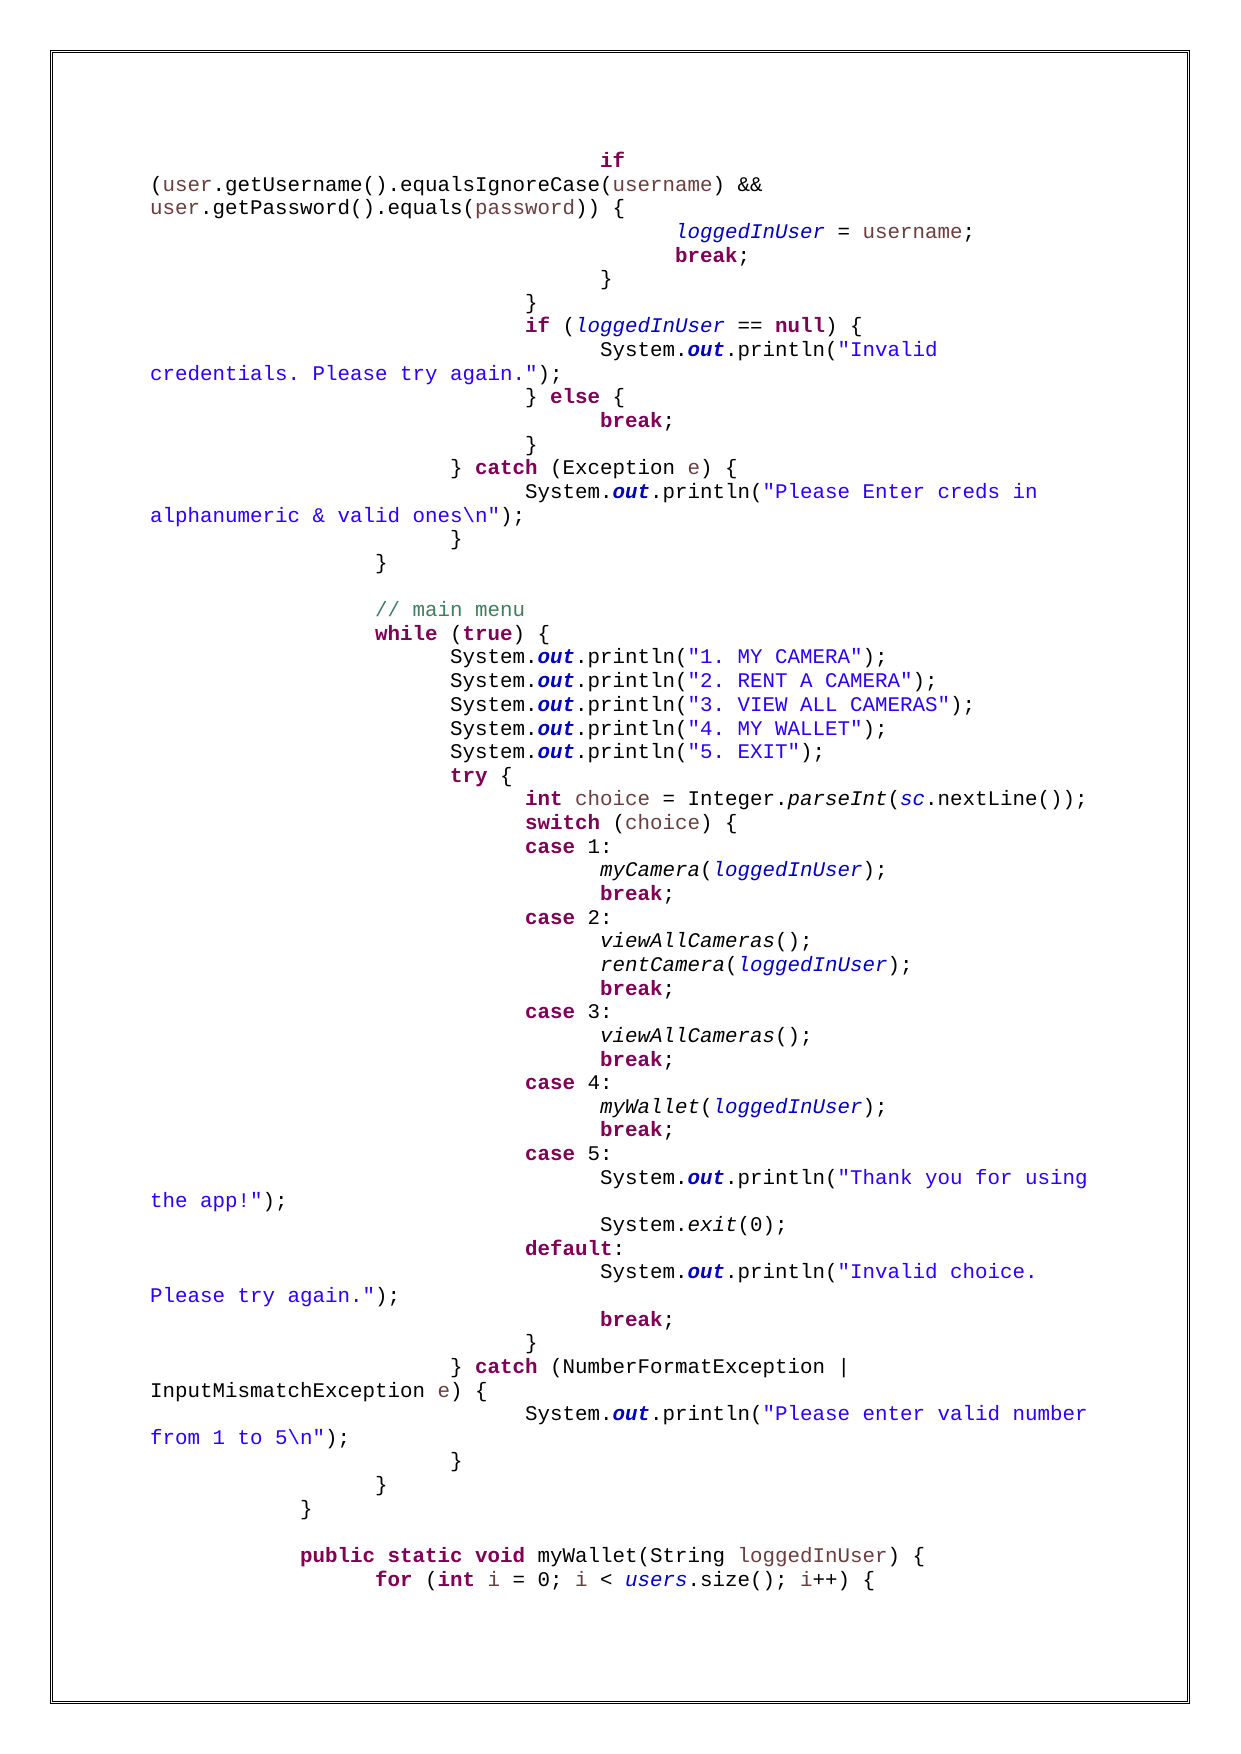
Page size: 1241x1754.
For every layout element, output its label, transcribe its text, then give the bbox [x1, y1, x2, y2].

text } catch (Exception e) { [150, 457, 1090, 481]
text case 2: [150, 907, 1090, 930]
text while (true) { [150, 623, 1090, 647]
text } [150, 1498, 1090, 1521]
text System.out.println("Thank you for using the app!"); [150, 1167, 1090, 1214]
text public static void myWallet(String loggedInUser) { [150, 1545, 1090, 1569]
text myWallet(loggedInUser); [150, 1096, 1090, 1119]
text rentCamera(loggedInUser); [150, 954, 1090, 978]
text System.out.println("Please enter valid number from 1 to 5\n"); [150, 1403, 1090, 1451]
text if (loggedInUser == null) { [150, 316, 1090, 339]
text } [150, 552, 1090, 576]
text } catch (NumberFormatException | InputMismatchException e) { [150, 1356, 1090, 1403]
text } [150, 434, 1090, 457]
text } [150, 292, 1090, 316]
text viewAllCameras(); [150, 930, 1090, 954]
text } [150, 1474, 1090, 1498]
text System.out.println("Please Enter creds in alphanumeric & valid ones\n"); [150, 481, 1090, 528]
text if (user.getUsername().equalsIgnoreCase(username) && user.getPassword().equals(password)) { [150, 150, 1090, 221]
text int choice = Integer.parseInt(sc.nextLine()); [150, 788, 1090, 812]
text loggedInUser = username; [150, 221, 1090, 244]
text break; [150, 410, 1090, 434]
text break; [150, 1309, 1090, 1332]
text break; [150, 1119, 1090, 1143]
text System.out.println("5. EXIT"); [150, 741, 1090, 765]
text } [150, 1451, 1090, 1474]
text System.out.println("1. MY CAMERA"); [150, 647, 1090, 670]
text System.out.println("Invalid credentials. Please try again."); [150, 339, 1090, 386]
text myCamera(loggedInUser); [150, 859, 1090, 883]
text break; [150, 883, 1090, 907]
text break; [150, 1048, 1090, 1072]
text System.out.println("4. MY WALLET"); [150, 717, 1090, 741]
text break; [150, 978, 1090, 1001]
text } else { [150, 386, 1090, 410]
text case 5: [150, 1143, 1090, 1167]
text switch (choice) { [150, 812, 1090, 836]
text System.out.println("3. VIEW ALL CAMERAS"); [150, 694, 1090, 717]
text System.out.println("2. RENT A CAMERA"); [150, 670, 1090, 694]
text } [150, 268, 1090, 292]
text } [150, 1332, 1090, 1356]
text default: [150, 1238, 1090, 1261]
text } [150, 528, 1090, 552]
text break; [150, 244, 1090, 268]
text for (int i = 0; i < users.size(); i++) { [150, 1569, 1090, 1592]
text case 4: [150, 1072, 1090, 1096]
text // main menu [150, 599, 1090, 623]
text viewAllCameras(); [150, 1025, 1090, 1048]
text case 1: [150, 836, 1090, 859]
text System.exit(0); [150, 1214, 1090, 1238]
text case 3: [150, 1001, 1090, 1025]
text try { [150, 765, 1090, 788]
text System.out.println("Invalid choice. Please try again."); [150, 1261, 1090, 1309]
